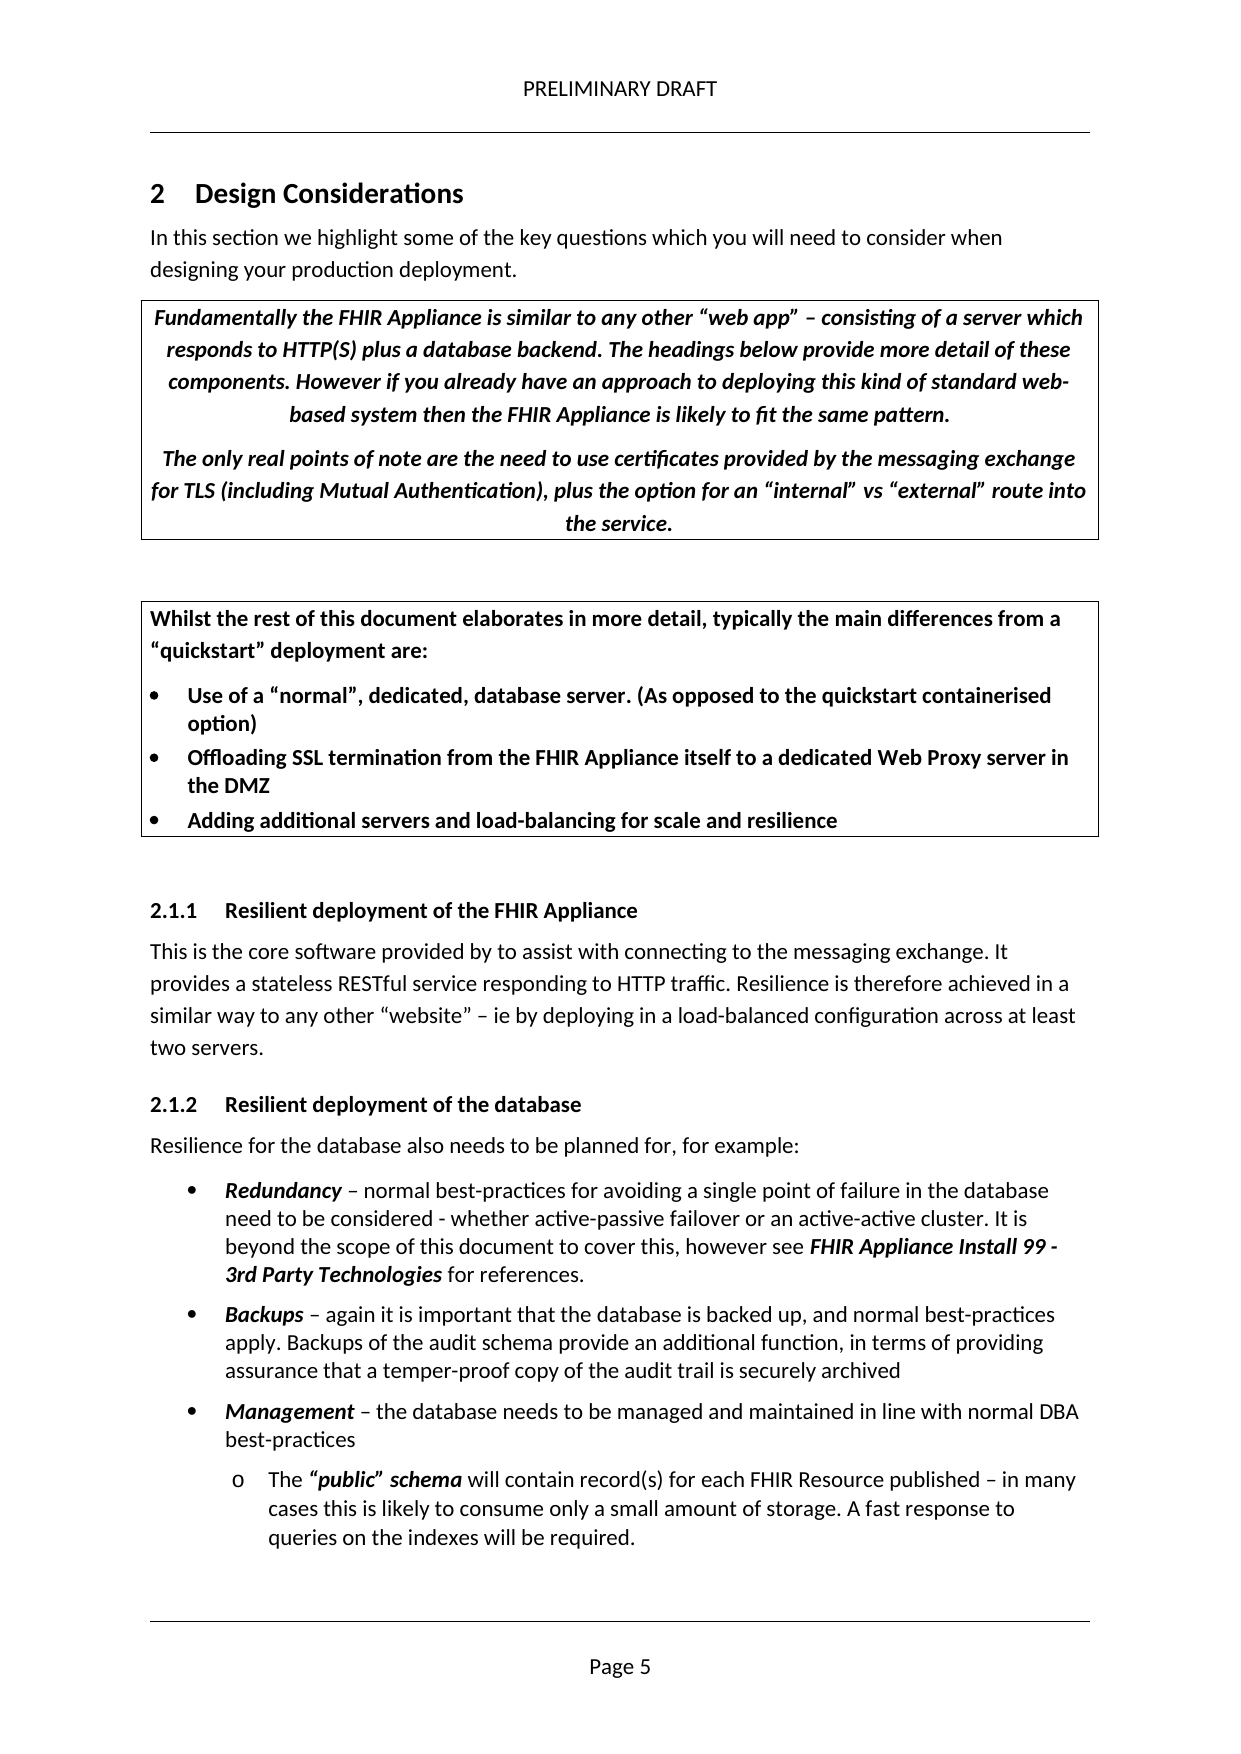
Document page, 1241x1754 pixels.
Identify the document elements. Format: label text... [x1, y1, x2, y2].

list Use of a “normal”, dedicated, database server. (As opposed to the quickstart containerised option) [142, 678, 1098, 737]
subtitle Resilient deployment of the database [150, 1091, 1090, 1118]
subtitle Resilient deployment of the FHIR Appliance [150, 896, 1090, 924]
text This is the core software provided by to assist with connecting to the messaging exchange. It provides a stateless RESTful service responding to HTTP traffic. Resilience is therefore achieved in a similar way to any other “website” – ie by deploying in a load-balanced configuration across at least two servers. [150, 937, 1090, 1061]
text Resilience for the database also needs to be planned for, for example: [150, 1131, 1090, 1159]
text Fundamentally the FHIR Appliance is similar to any other “web app” – consisting of a server which responds to HTTP(S) plus a database backend. The headings below provide more detail of these components. However if you already have an approach to deploying this kind of standard web-based system then the FHIR Appliance is likely to fit the same pattern. [142, 301, 1098, 428]
list Backups – again it is important that the database is backed up, and normal best-practices apply. Backups of the audit schema provide an additional function, in terms of providing assurance that a temper-proof copy of the audit trail is securely archived [188, 1300, 1090, 1384]
list The “public” schema will contain record(s) for each FHIR Resource published – in many cases this is likely to consume only a small amount of storage. A fast response to queries on the indexes will be required. [231, 1465, 1090, 1551]
text In this section we highlight some of the key questions which you will need to consider when designing your production deployment. [150, 223, 1090, 283]
list Offloading SSL termination from the FHIR Appliance itself to a dedicated Web Proxy server in the DMZ [142, 740, 1098, 799]
subtitle Design Considerations [150, 175, 1090, 211]
list Adding additional servers and load-balancing for scale and resilience [142, 803, 1098, 836]
list Management – the database needs to be managed and maintained in line with normal DBA best-practices [188, 1397, 1090, 1453]
text The only real points of note are the need to use certificates provided by the messaging exchange for TLS (including Mutual Authentication), plus the option for an “internal” vs “external” route into the service. [142, 441, 1098, 539]
text Whilst the rest of this document elaborates in more detail, typically the main differences from a “quickstart” deployment are: [142, 602, 1098, 664]
list Redundancy – normal best-practices for avoiding a single point of failure in the database need to be considered - whether active-passive failover or an active-active cluster. It is beyond the scope of this document to cover this, however see FHIR Appliance Install 99 - 3rd Party Technologies for references. [188, 1176, 1090, 1288]
